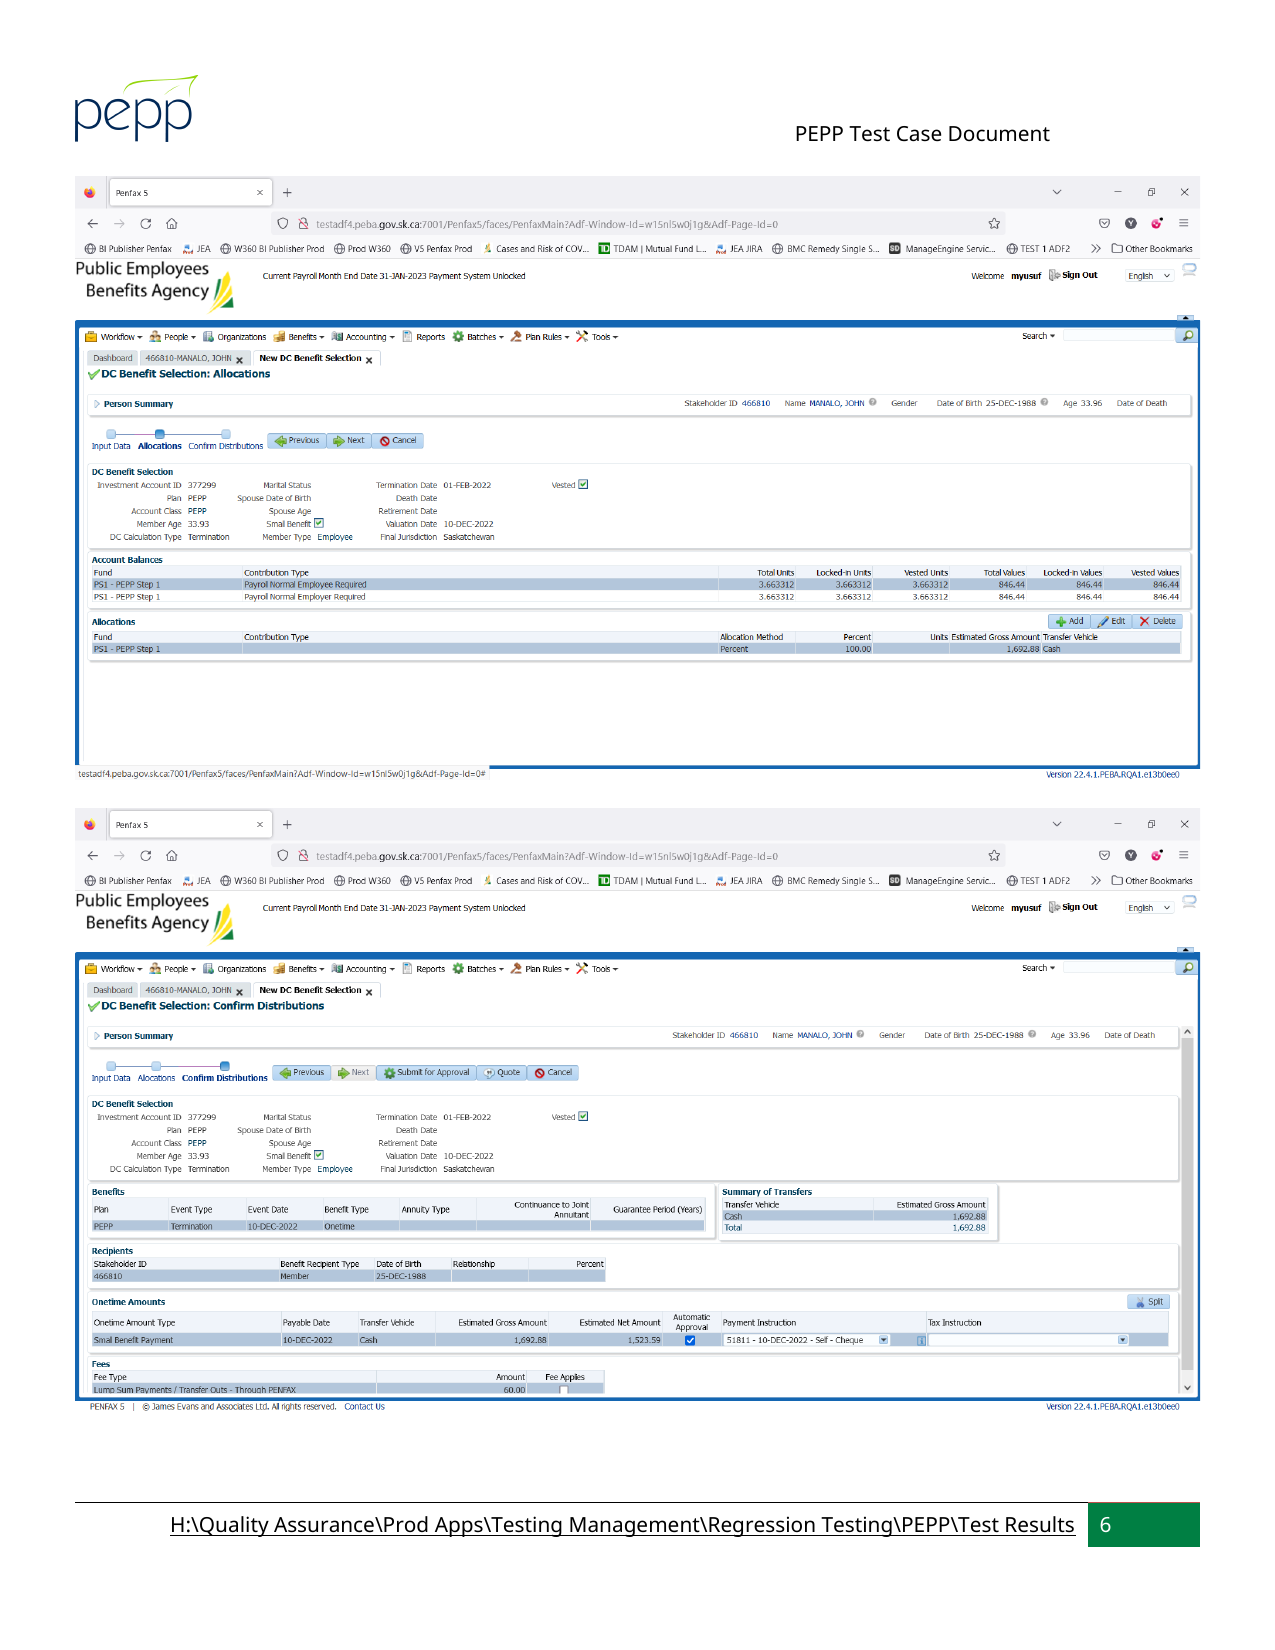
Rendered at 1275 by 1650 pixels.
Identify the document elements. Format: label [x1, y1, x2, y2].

picture [75, 808, 1200, 1412]
picture [75, 176, 1200, 780]
picture [75, 75, 199, 142]
